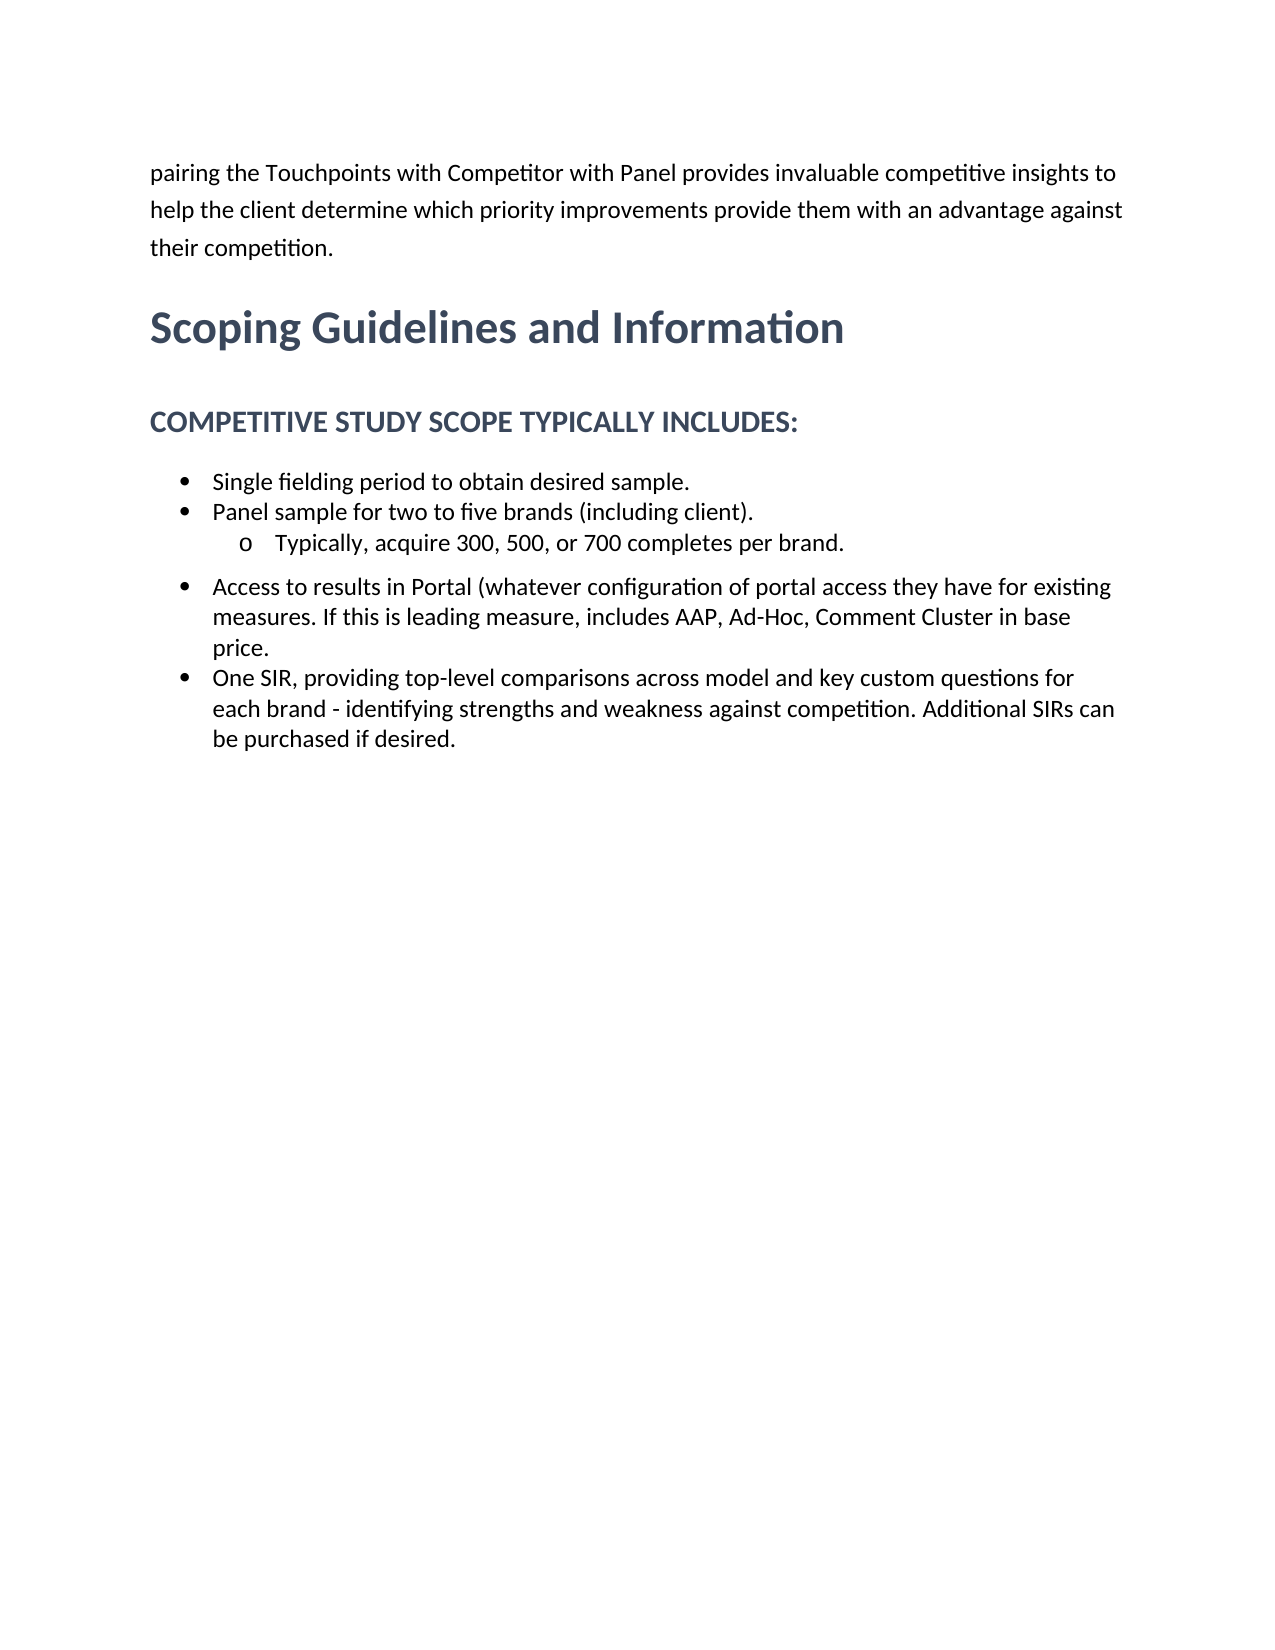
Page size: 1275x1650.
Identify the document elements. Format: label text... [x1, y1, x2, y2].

list Panel sample for two to five brands (including client). [191, 496, 1125, 527]
list Single fielding period to obtain desired sample. [191, 466, 1125, 496]
list Access to results in Portal (whatever configuration of portal access they have for existing measures. If this is leading measure, includes AAP, Ad-Hoc, Comment Cluster in base price. [191, 571, 1125, 663]
text Scoping Guidelines and Information [150, 298, 1125, 355]
list Typically, acquire 300, 500, or 700 completes per brand. [253, 527, 1125, 558]
list One SIR, providing top-level comparisons across model and key custom questions for each brand - identifying strengths and weakness against competition. Additional SIRs can be purchased if desired. [191, 663, 1125, 754]
text Competitive Study scope typically includes: [150, 402, 1125, 440]
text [150, 150, 1125, 262]
